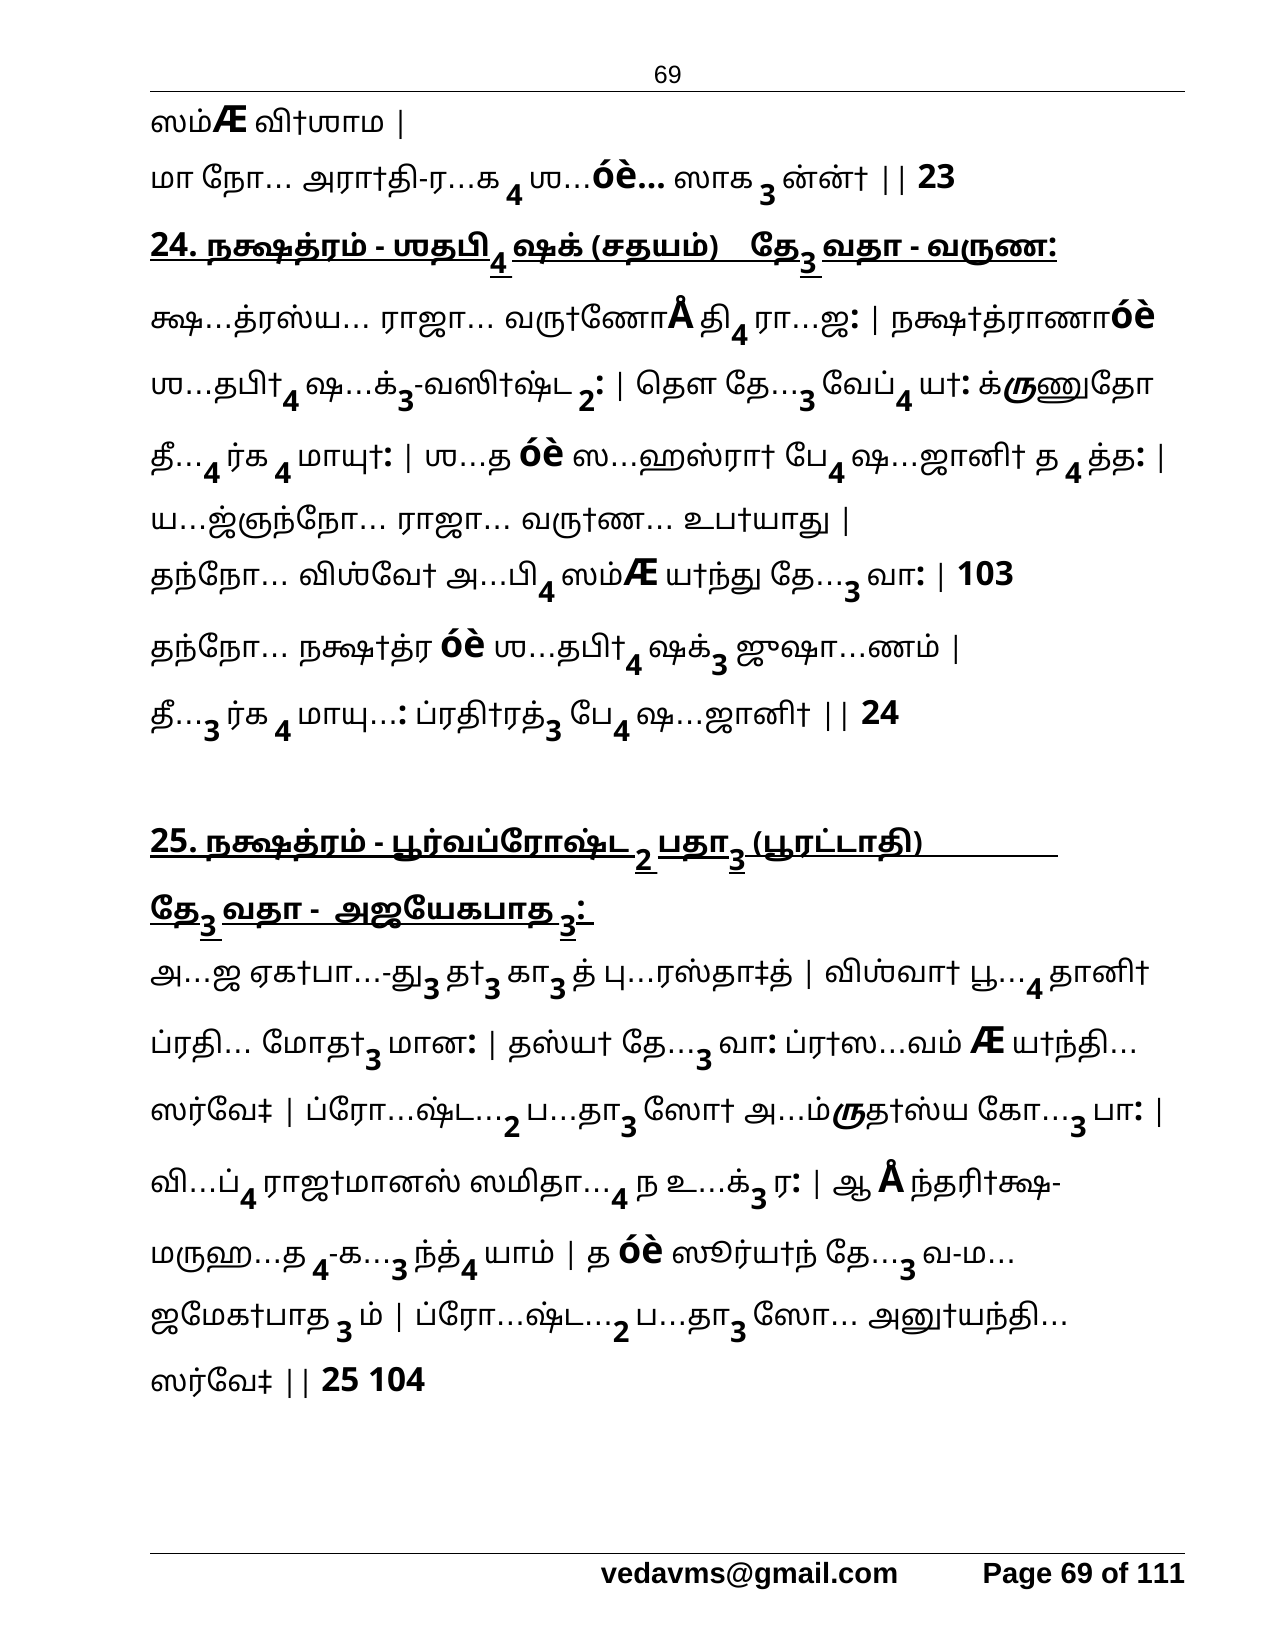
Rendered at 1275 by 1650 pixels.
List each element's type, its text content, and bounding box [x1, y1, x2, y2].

text ய…ஜ்ஞந்நோ… ராஜா… வரு†ண… உப†யாது | தந்நோ… விஶ்வே† அ…பி4ஸம்Æய†ந்து தே…3வா: | 103 [150, 498, 1185, 611]
text வி…ப்4ராஜ†மானஸ் ஸமிதா…4 ந உ…க்3ர: | ஆÅந்தரி†க்ஷ-மருஹ…த4-க…3ந்த்4யாம் | தóè ஸூர்ய†ந் தே…3வ-ம…ஜமேக†பாத3ம் | ப்ரோ…ஷ்ட…2ப…தா3ஸோ… அனு†யந்தி… ஸர்வே‡ || 25 104 [150, 1152, 1185, 1402]
text 25. நக்ஷத்ரம் - பூர்வப்ரோஷ்ட2பதா3 (பூரட்டாதி) தே3வதா - அஜயேகபாத3: [150, 817, 1185, 945]
text தந்நோ… நக்ஷ†த்ரóè ஶ…தபி†4ஷக்3 ஜுஷா…ணம் | தீ…3ர்க4மாயு…: ப்ரதி†ரத்3 பே4ஷ…ஜானி† || 24 [150, 618, 1185, 750]
text அ…ஜ ஏக†பா…-து3த†3கா3த் பு…ரஸ்தா‡த் | விஶ்வா† பூ…4தானி† ப்ரதி… மோத†3மான: | தஸ்ய† தே…3வா: ப்ர†ஸ…வம் Æய†ந்தி… ஸர்வே‡ | ப்ரோ…ஷ்ட…2ப…தா3ஸோ† அ…ம்ருத†ஸ்ய கோ…3பா: | [150, 951, 1185, 1146]
text 24. நக்ஷத்ரம் - ஶதபி4ஷக் (சதயம்) தே3வதா - வருண: [150, 221, 1185, 282]
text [150, 92, 1185, 214]
text க்ஷ…த்ரஸ்ய… ராஜா… வரு†ணோÅதி4ரா…ஜ: | நக்ஷ†த்ராணாóè ஶ…தபி†4ஷ…க்3-வஸி†ஷ்ட2: | தௌ தே…3வேப்4ய†: க்ருணுதோ தீ…4ர்க4மாயு†: | ஶ…தóè ஸ…ஹஸ்ரா† பே4ஷ…ஜானி† த4த்த: | [150, 288, 1185, 492]
